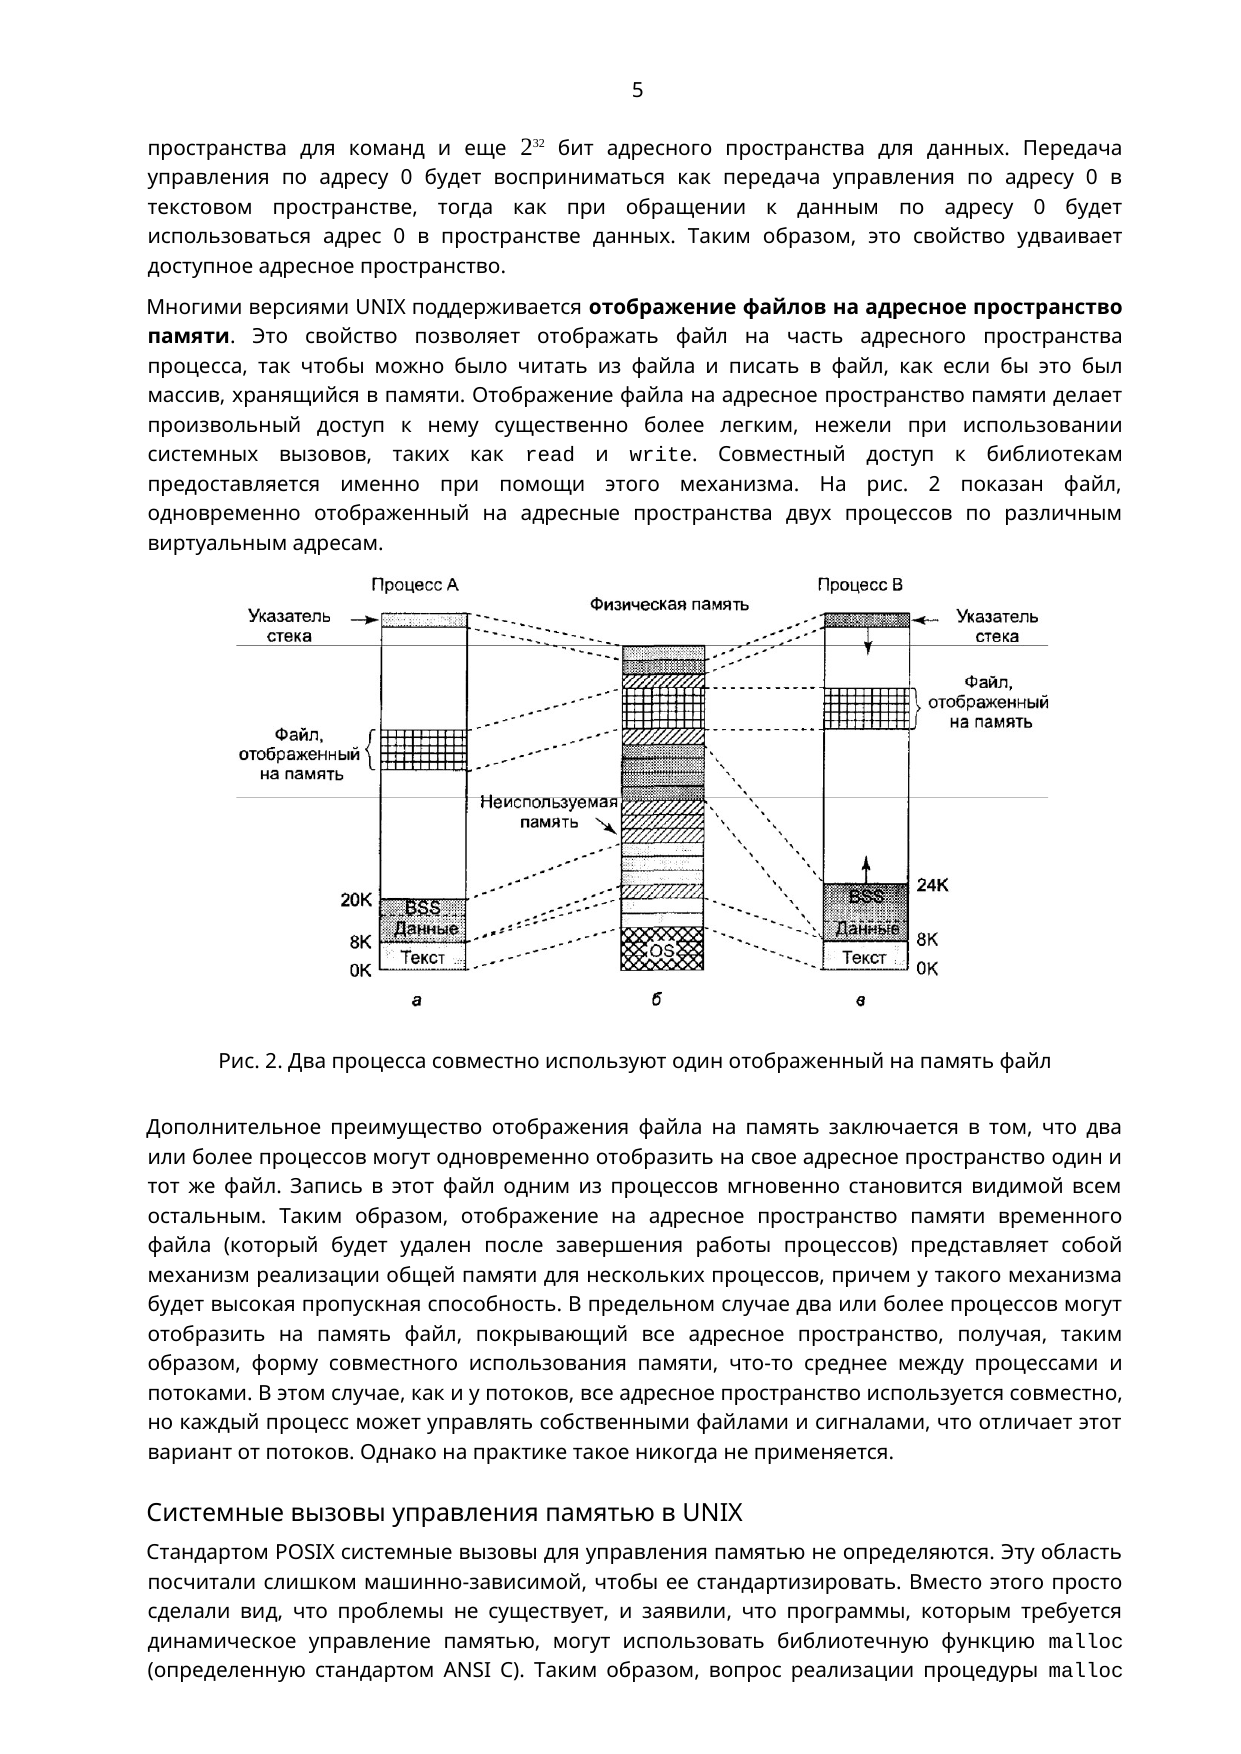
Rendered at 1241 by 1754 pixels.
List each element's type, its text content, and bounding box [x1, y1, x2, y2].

text Дополнительное преимущество отображения файла на память заключается в том, что два или более процессов могут одновременно отобразить на свое адресное пространство один и тот же файл. Запись в этот файл одним из процессов мгновенно становится видимой всем остальным. Таким образом, отображение на адресное пространство памяти временного файла (который будет удален после завершения работы процессов) представляет собой механизм реализации общей памяти для нескольких процессов, причем у такого механизма будет высокая пропускная способность. В предельном случае два или более процессов могут отобразить на память файл, покрывающий все адресное пространство, получая, таким образом, форму совместного использования памяти, что-то среднее между процессами и потоками. В этом случае, как и у потоков, все адресное пространство используется совместно, но каждый процесс может управлять собственными файлами и сигналами, что отличает этот вариант от потоков. Однако на практике такое никогда не применяется. [146, 1112, 1123, 1465]
subtitle Системные вызовы управления памятью в UNIX [146, 1494, 1127, 1528]
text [146, 1537, 1123, 1684]
picture [236, 576, 1049, 1013]
text Многими версиями UNIX поддерживается отображение файлов на адресное пространство памяти. Это свойство позволяет отображать файл на часть адресного пространства процесса, так чтобы можно было читать из файла и писать в файл, как если бы это был массив, хранящийся в памяти. Отображение файла на адресное пространство памяти делает произвольный доступ к нему существенно более легким, нежели при использовании системных вызовов, таких как read и write. Совместный доступ к библиотекам предоставляется именно при помощи этого механизма. На рис. 2 показан файл, одновременно отображенный на адресные пространства двух процессов по различным виртуальным адресам. [146, 292, 1123, 556]
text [146, 132, 1123, 279]
text Рис. 2. Два процесса совместно используют один отображенный на память файл [148, 1046, 1122, 1074]
